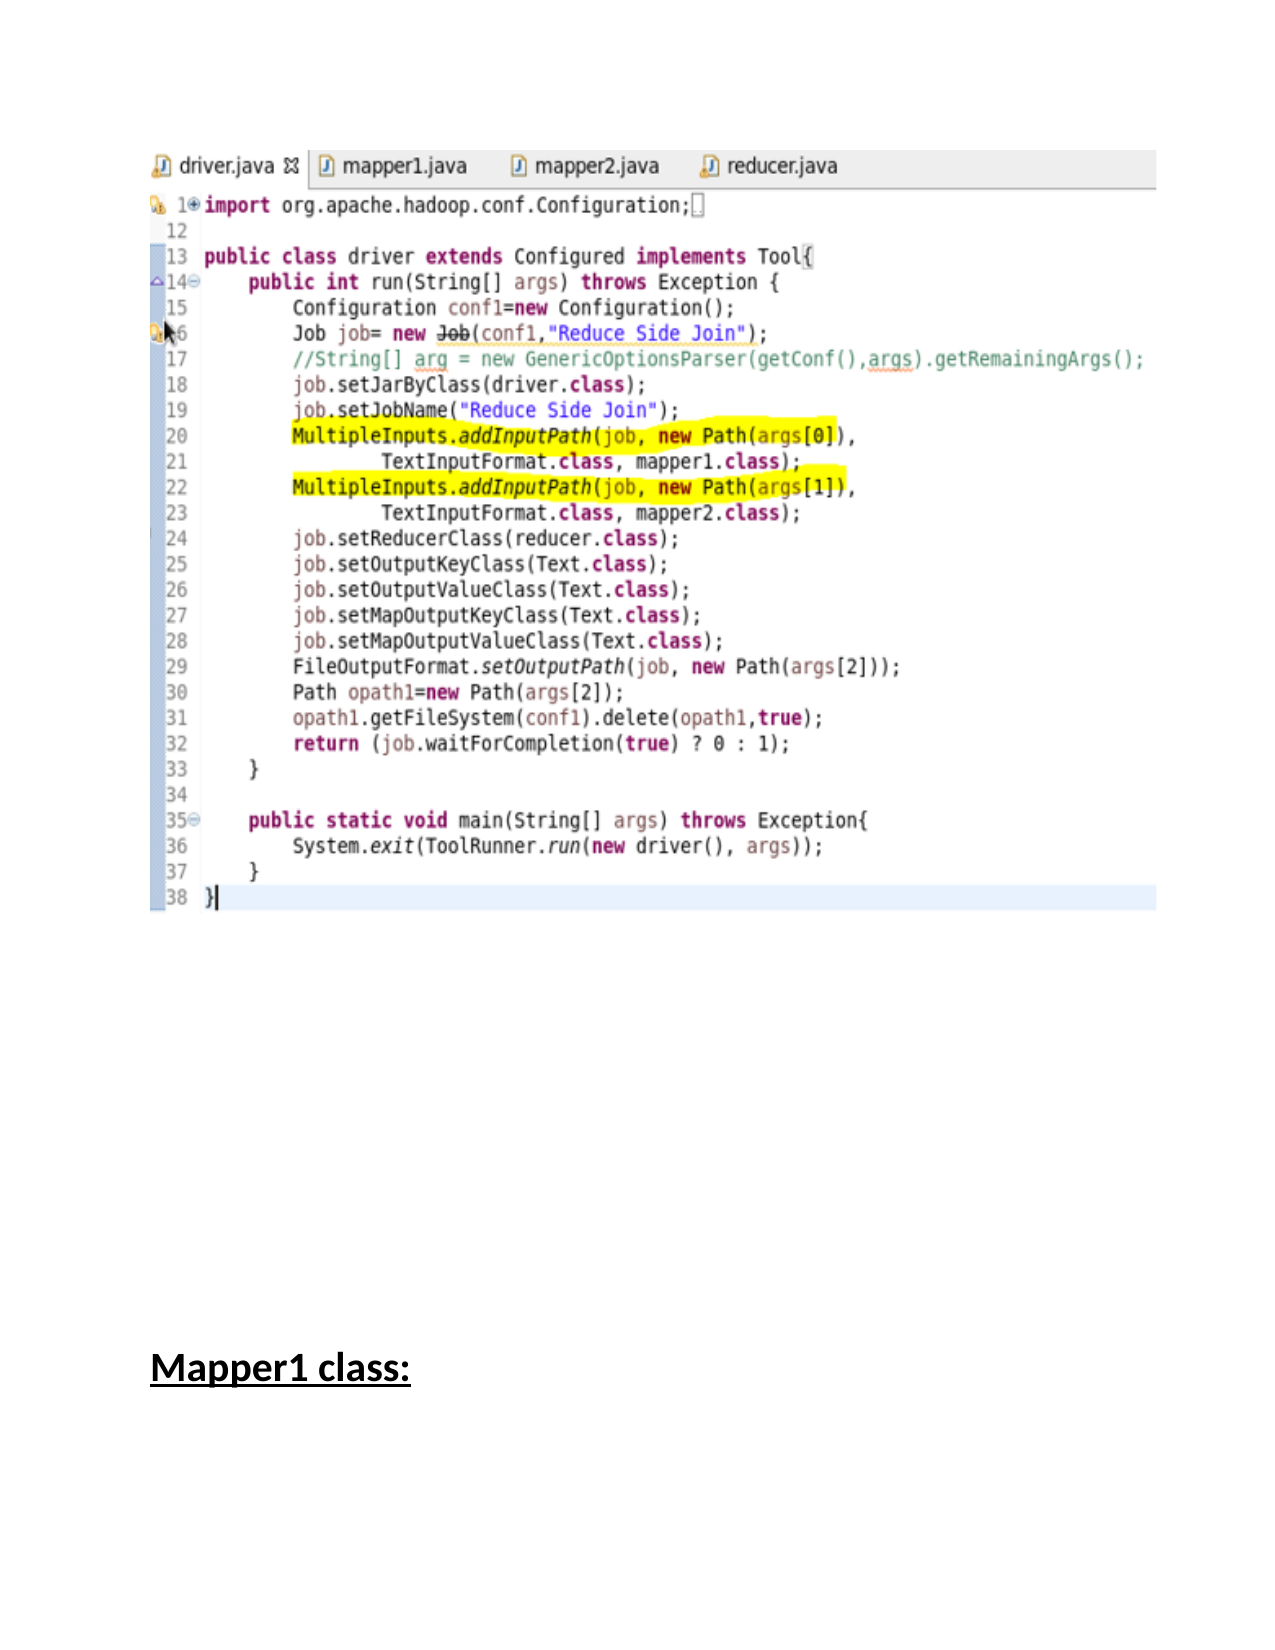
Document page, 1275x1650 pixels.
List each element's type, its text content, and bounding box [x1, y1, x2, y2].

picture [150, 150, 1157, 914]
text Mapper1 class: [150, 1341, 1125, 1392]
